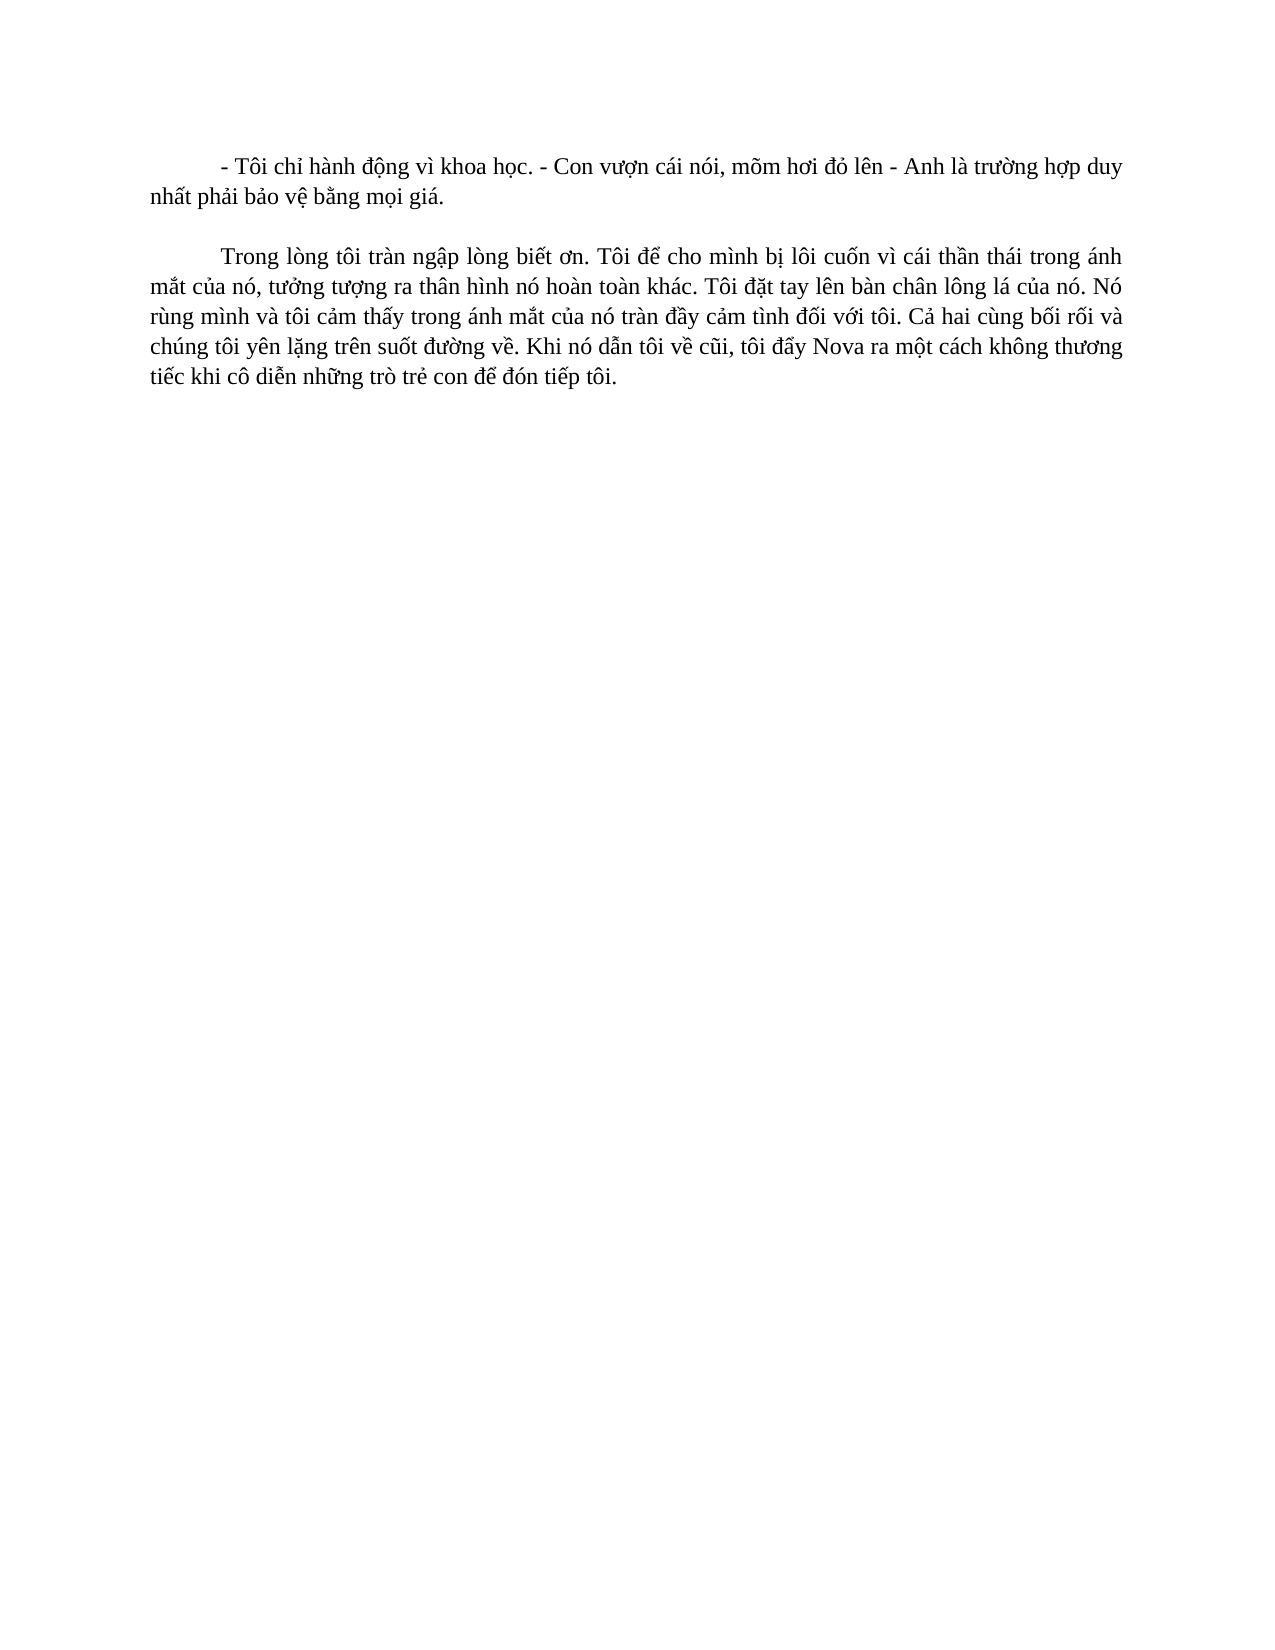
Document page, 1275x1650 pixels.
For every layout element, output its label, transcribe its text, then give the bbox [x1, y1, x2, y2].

text Trong lòng tôi tràn ngập lòng biết ơn. Tôi để cho mình bị lôi cuốn vì cái thần thái trong ánh mắt của nó, tưởng tượng ra thân hình nó hoàn toàn khác. Tôi đặt tay lên bàn chân lông lá của nó. Nó rùng mình và tôi cảm thấy trong ánh mắt của nó tràn đầy cảm tình đối với tôi. Cả hai cùng bối rối và chúng tôi yên lặng trên suốt đường về. Khi nó dẫn tôi về cũi, tôi đẩy Nova ra một cách không thương tiếc khi cô diễn những trò trẻ con để đón tiếp tôi. [150, 240, 1125, 390]
text - Tôi chỉ hành động vì khoa học. - Con vượn cái nói, mõm hơi đỏ lên - Anh là trường hợp duy nhất phải bảo vệ bằng mọi giá. [150, 150, 1125, 210]
